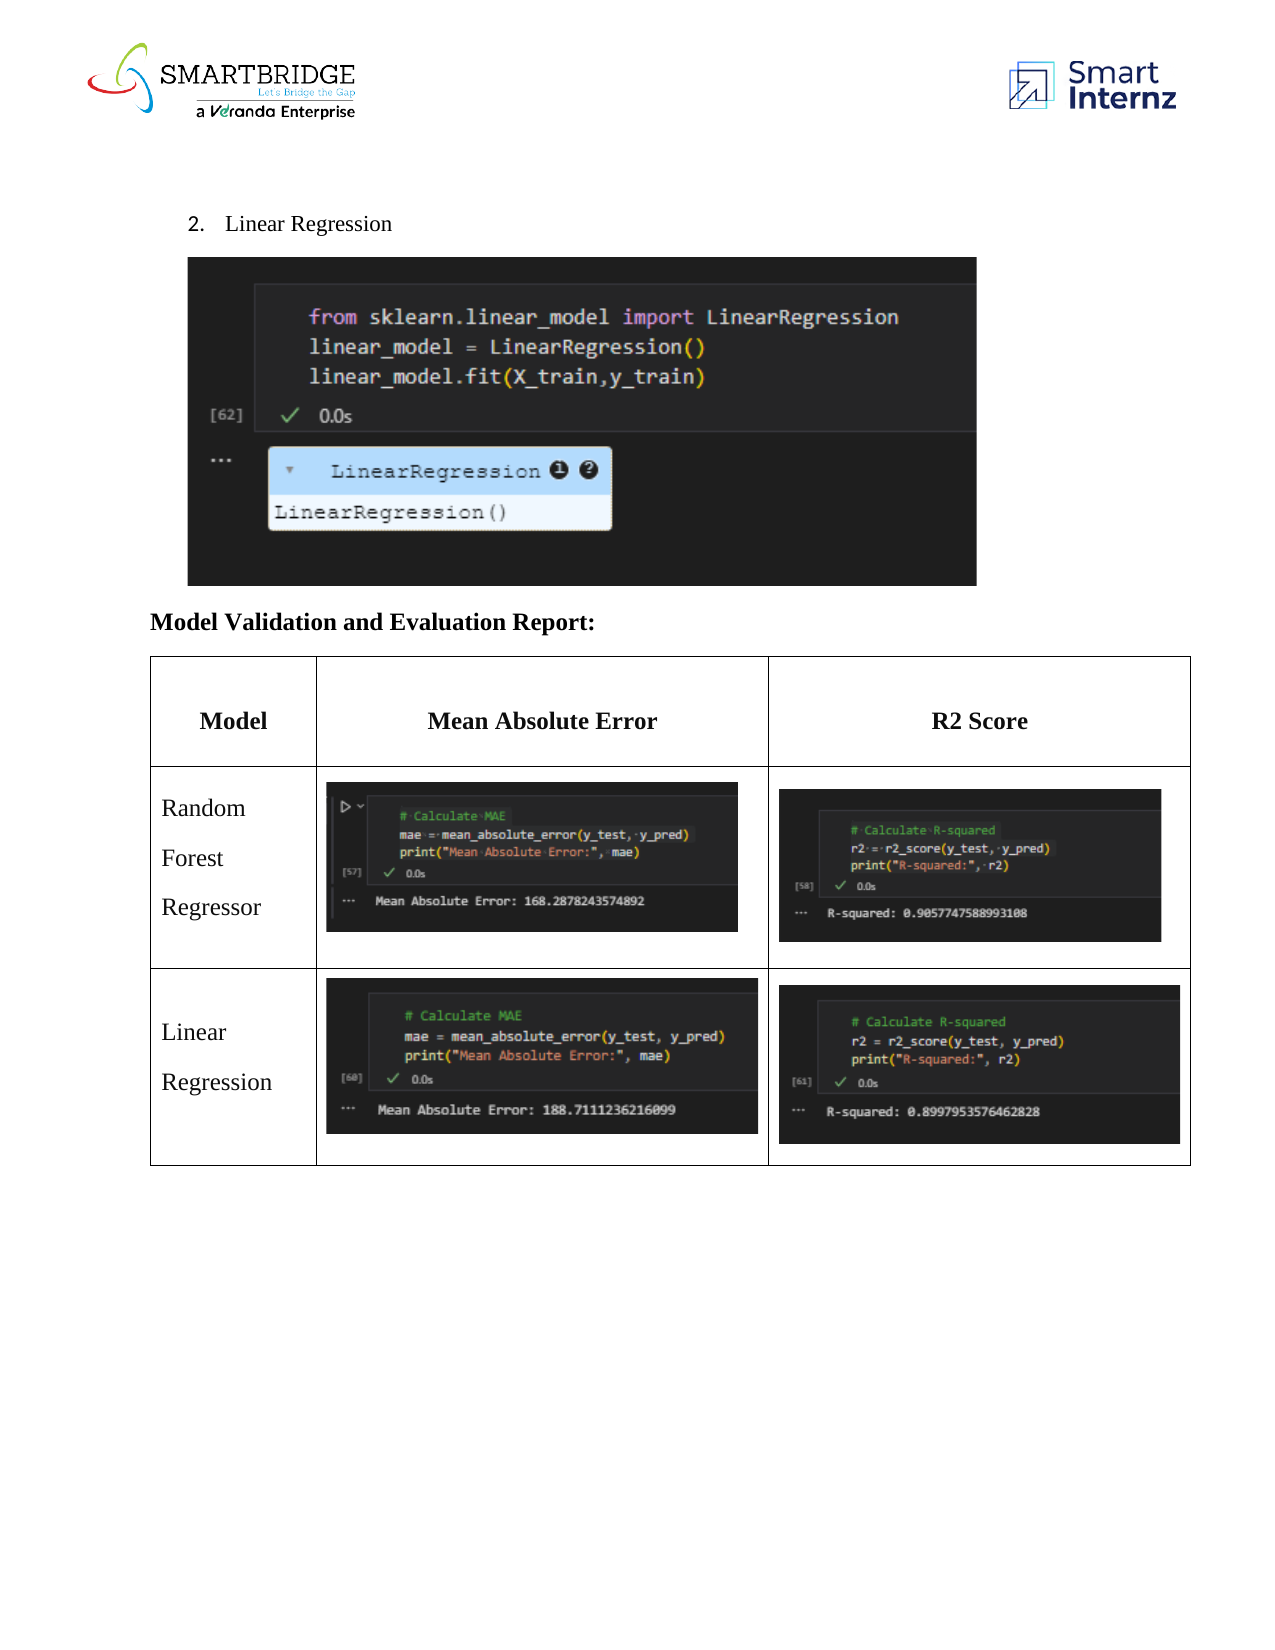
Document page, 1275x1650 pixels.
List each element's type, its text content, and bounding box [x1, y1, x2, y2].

picture [326, 782, 738, 932]
table_header R2 Score [769, 657, 1190, 766]
picture [187, 257, 977, 586]
text Model Validation and Evaluation Report: [150, 607, 1125, 635]
picture [326, 978, 759, 1134]
table_header Model [151, 657, 316, 766]
table_header Mean Absolute Error [317, 657, 768, 766]
picture [779, 789, 1162, 942]
list Linear Regression [187, 209, 1125, 237]
picture [779, 985, 1181, 1144]
table_cell [769, 969, 1190, 1164]
picture [73, 20, 370, 142]
picture [1004, 61, 1181, 109]
table_cell Random Forest Regressor [151, 767, 316, 967]
table_cell [317, 767, 768, 967]
table_cell [317, 969, 768, 1164]
table_cell Linear Regression [151, 969, 316, 1164]
table_cell [769, 767, 1190, 967]
